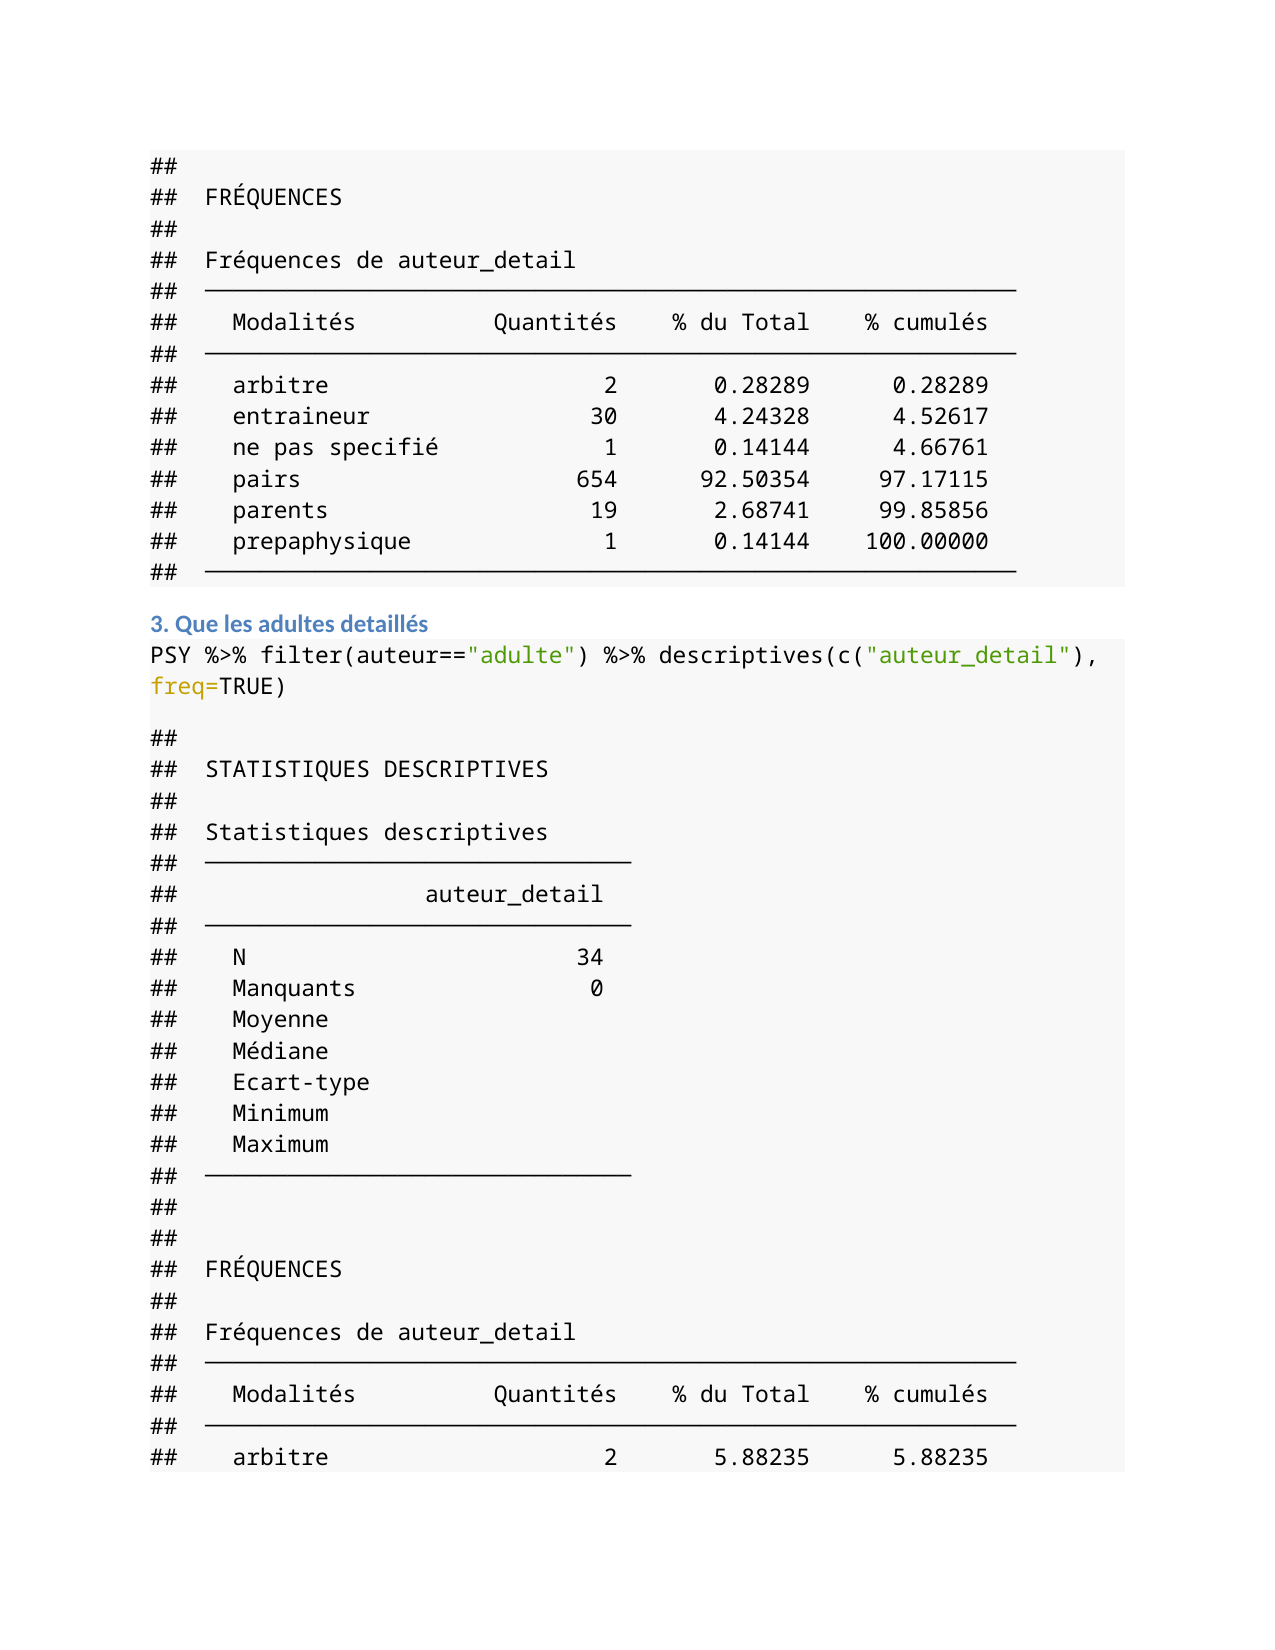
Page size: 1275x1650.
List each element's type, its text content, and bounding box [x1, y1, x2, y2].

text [150, 150, 1125, 587]
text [150, 722, 1125, 1472]
text PSY %>% filter(auteur=="adulte") %>% descriptives(c("auteur_detail"), freq=TRUE) [287, 639, 1125, 701]
subtitle 3. Que les adultes detaillés [150, 608, 1125, 639]
